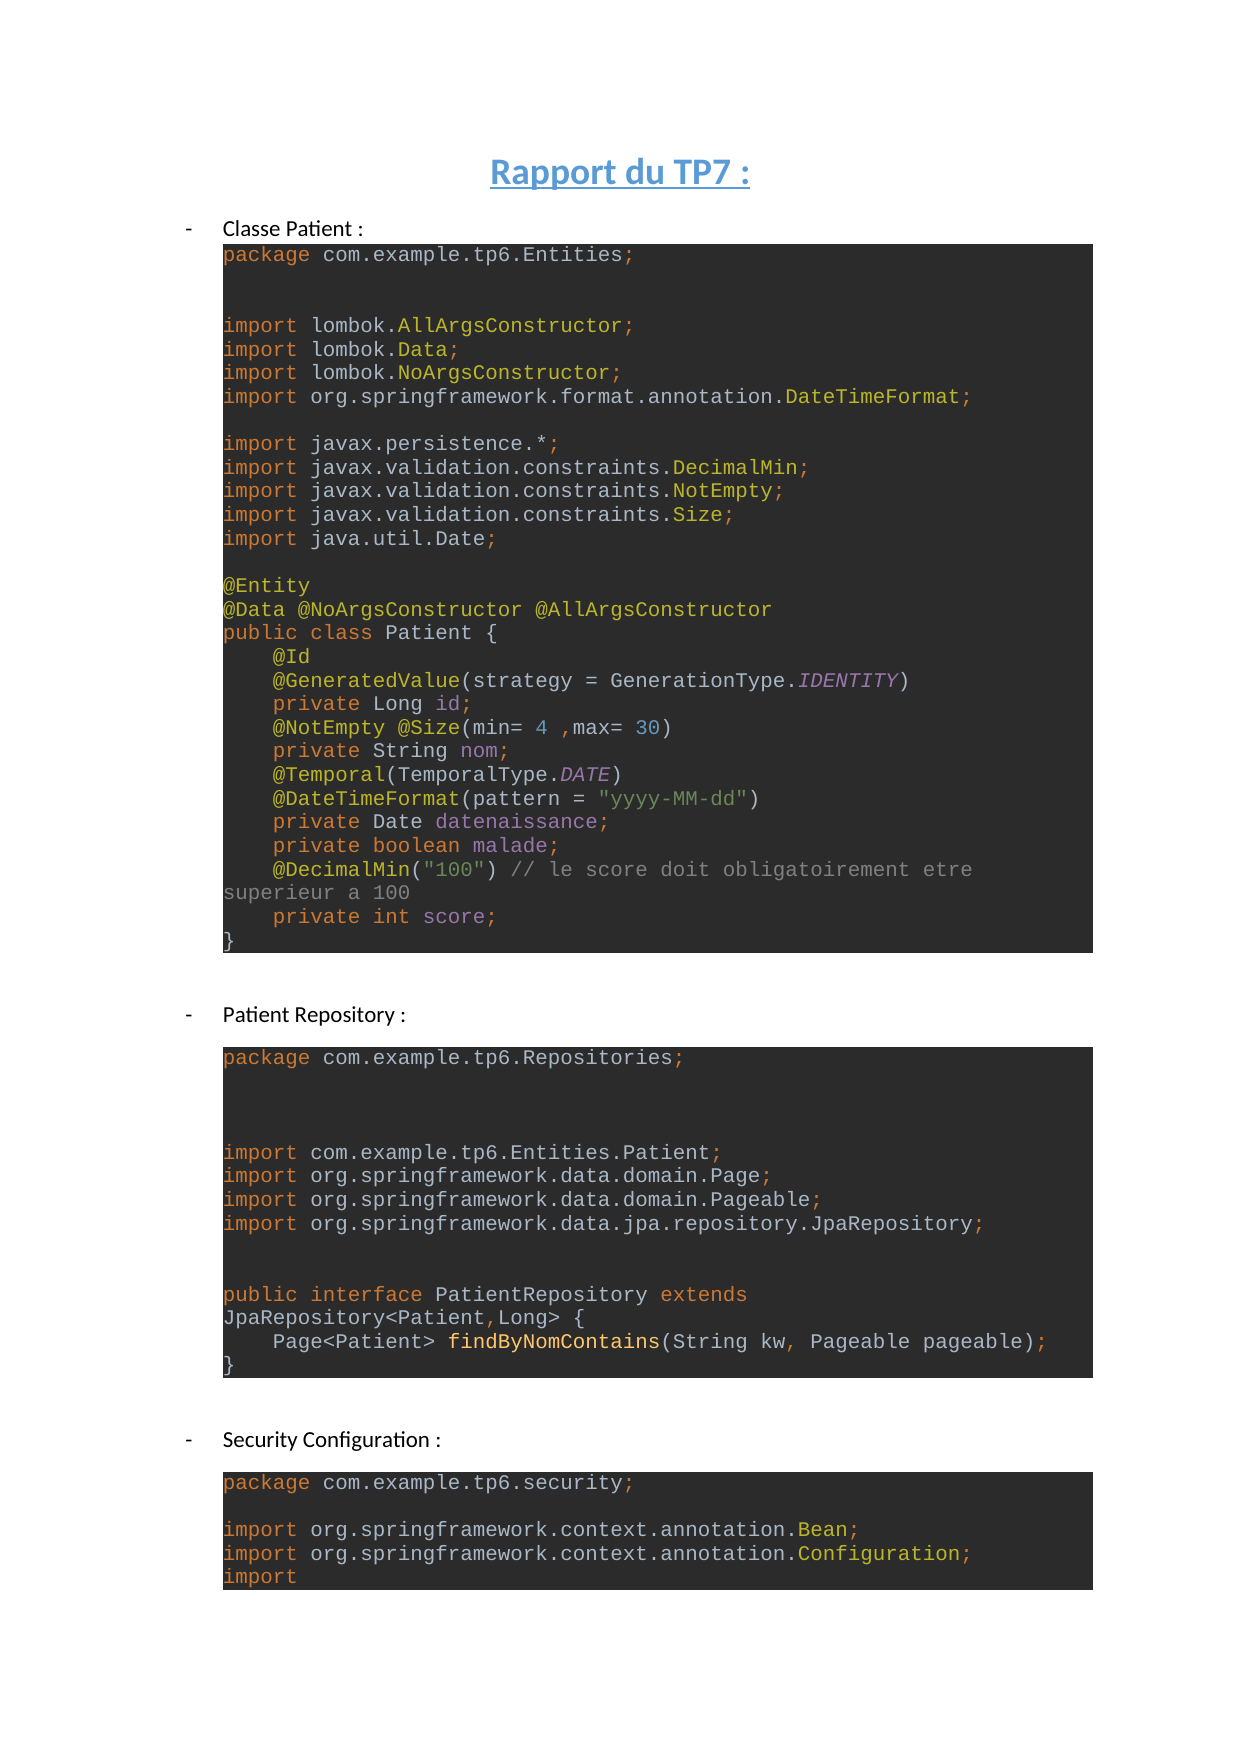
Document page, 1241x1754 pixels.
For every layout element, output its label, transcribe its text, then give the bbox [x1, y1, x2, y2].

text Rapport du TP7 : [148, 148, 1093, 193]
list Classe Patient : [185, 214, 1093, 242]
list Security Configuration : [185, 1425, 1093, 1453]
list package com.example.tp6.Entities; import lombok.AllArgsConstructor; import lombok.Data; import lombok.NoArgsConstructor; import org.springframework.format.annotation.DateTimeFormat; import javax.persistence.*; import javax.validation.constraints.DecimalMin; import javax.validation.constraints.NotEmpty; import javax.validation.constraints.Size; import java.util.Date; @Entity @Data @NoArgsConstructor @AllArgsConstructor public class Patient { @Id @GeneratedValue(strategy = GenerationType.IDENTITY) private Long id; @NotEmpty @Size(min= 4 ,max= 30) private String nom; @Temporal(TemporalType.DATE) @DateTimeFormat(pattern = "yyyy-MM-dd") private Date datenaissance; private boolean malade; @DecimalMin("100") // le score doit obligatoirement etre superieur a 100 private int score; } [223, 244, 1093, 953]
list Patient Repository : [185, 1000, 1093, 1028]
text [223, 1472, 1093, 1590]
text package com.example.tp6.Repositories; import com.example.tp6.Entities.Patient; import org.springframework.data.domain.Page; import org.springframework.data.domain.Pageable; import org.springframework.data.jpa.repository.JpaRepository; public interface PatientRepository extends JpaRepository<Patient,Long> { Page<Patient> findByNomContains(String kw, Pageable pageable); } [223, 1047, 1093, 1378]
